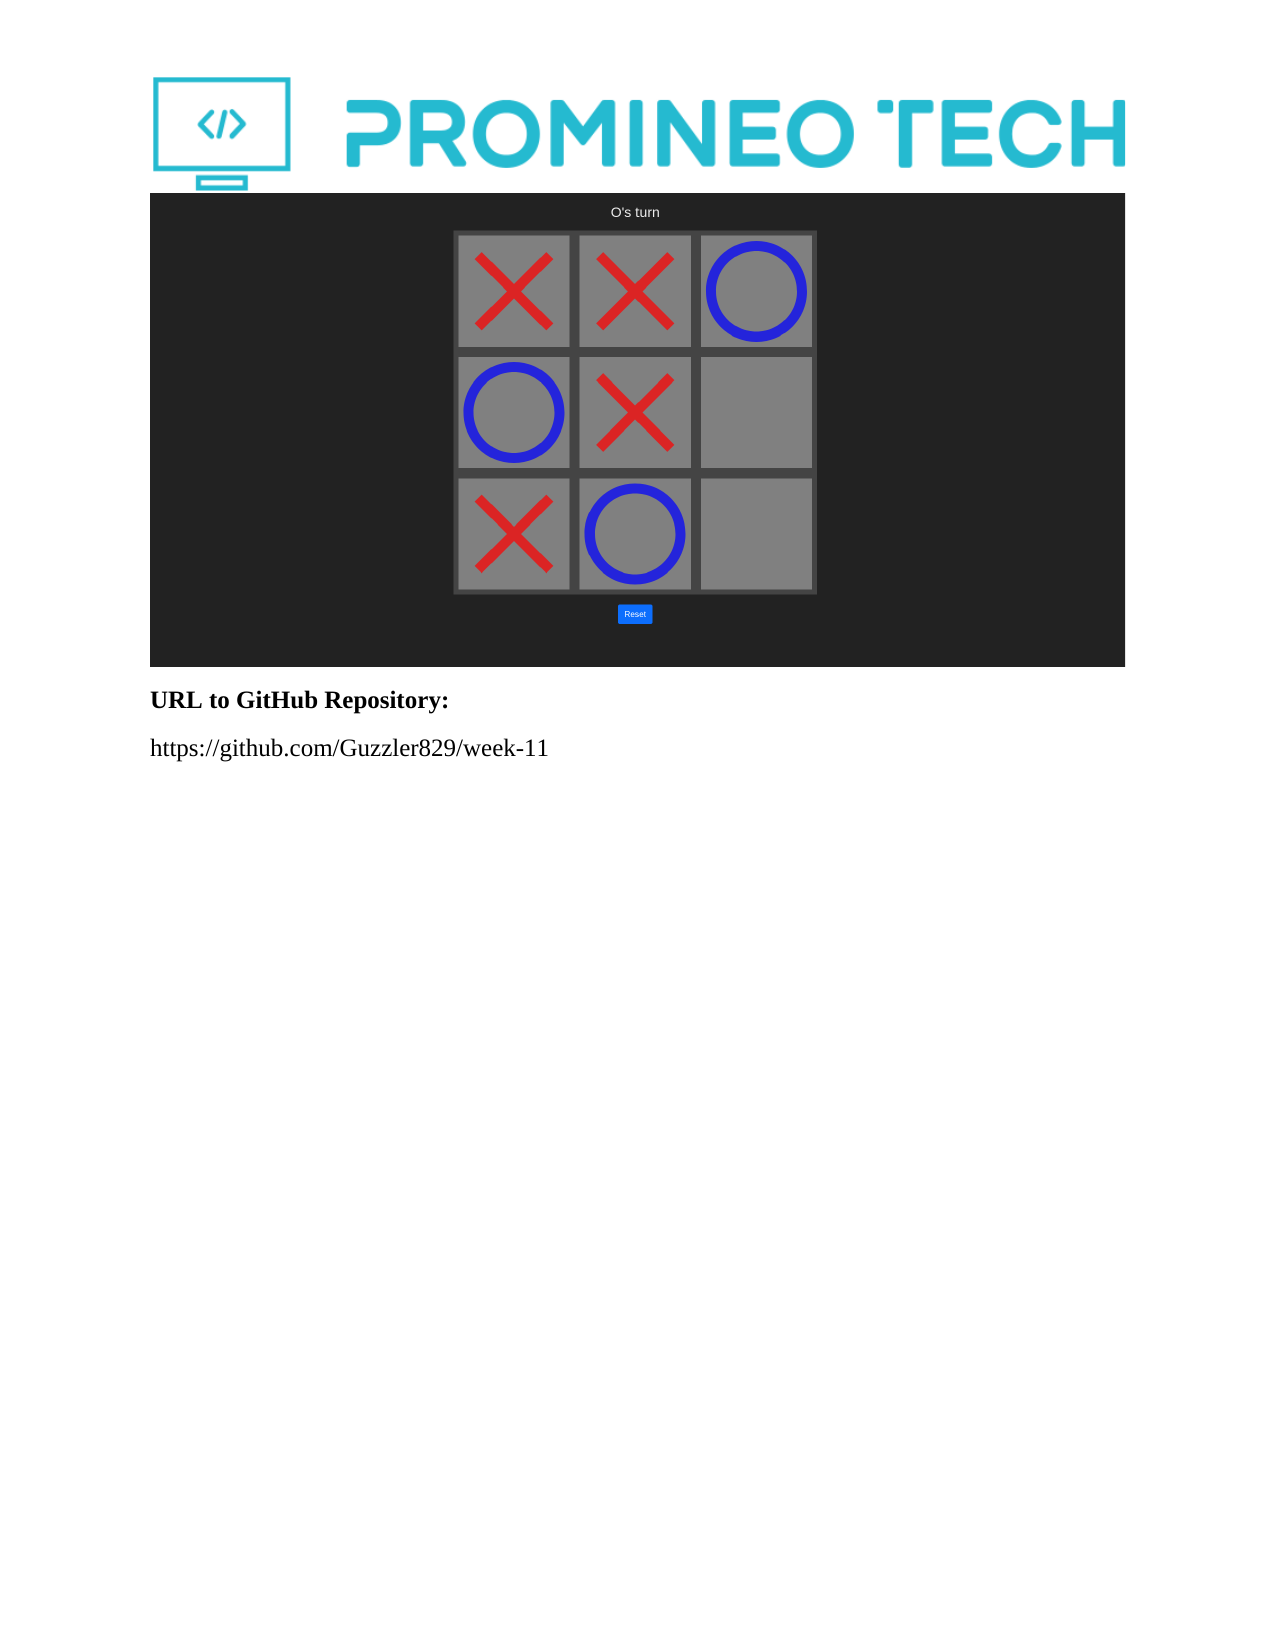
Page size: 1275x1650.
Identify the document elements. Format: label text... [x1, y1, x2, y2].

text https://github.com/Guzzler829/week-11 [150, 733, 1125, 762]
text URL to GitHub Repository: [150, 686, 1125, 714]
picture [150, 75, 1125, 667]
